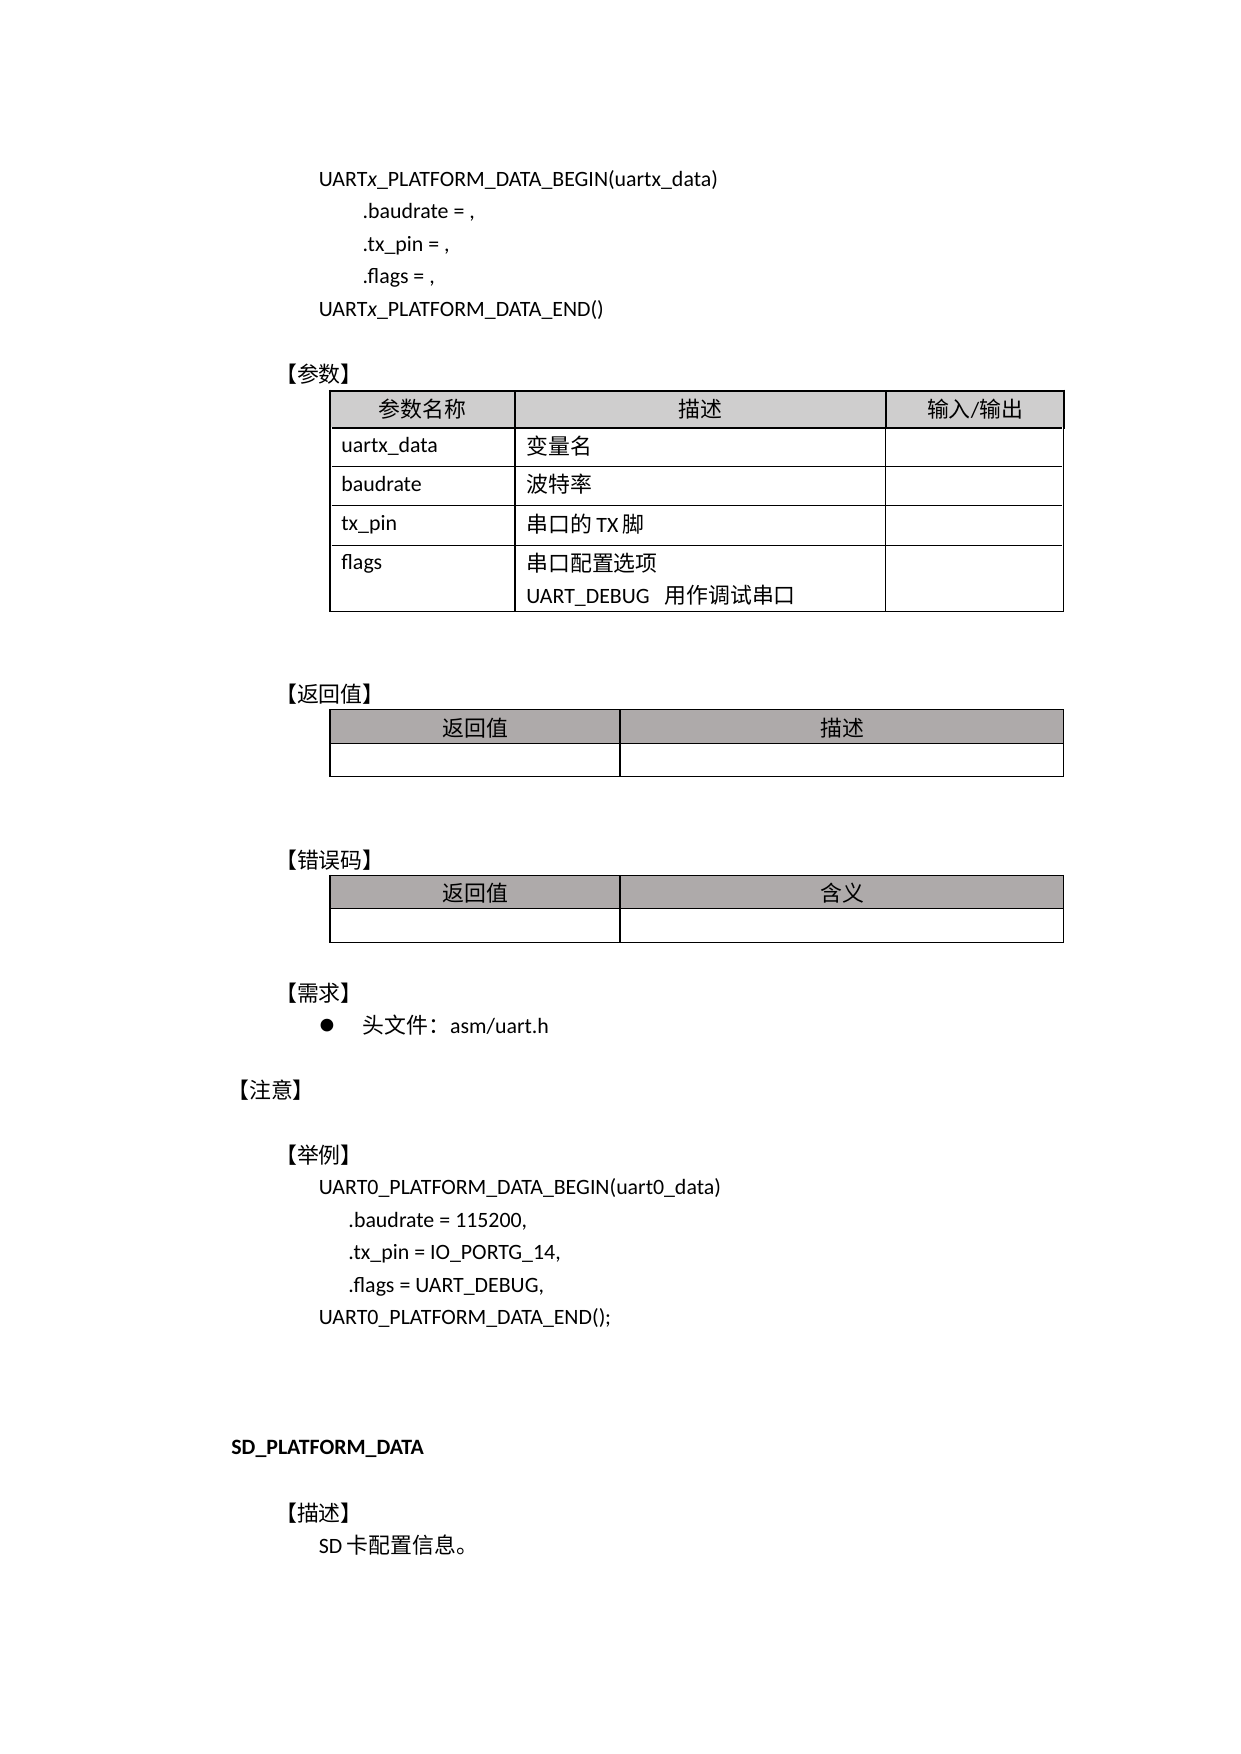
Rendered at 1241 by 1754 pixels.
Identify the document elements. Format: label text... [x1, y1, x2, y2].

table_cell flags [331, 546, 514, 611]
list .flags = UART_DEBUG, [275, 1268, 1053, 1300]
list 【参数】 [275, 357, 1053, 389]
list .baudrate = , [319, 194, 1053, 227]
table_header 返回值 [331, 710, 619, 743]
table_cell uartx_data [331, 428, 514, 466]
list 【举例】 [187, 1138, 1053, 1170]
list UART0_PLATFORM_DATA_BEGIN(uart0_data) [275, 1170, 1053, 1203]
table_cell [886, 545, 1063, 611]
list SD卡配置信息。 [187, 1528, 1053, 1560]
list 【注意】 [187, 1073, 1053, 1105]
table_cell [886, 427, 1063, 466]
table_cell 变量名 [516, 429, 885, 466]
list SD_PLATFORM_DATA [187, 1430, 1053, 1463]
table_header 参数名称 [331, 392, 514, 427]
table_cell [331, 744, 619, 776]
table_header 描述 [516, 392, 885, 427]
list 【需求】 [231, 975, 1053, 1008]
table_cell 串口的TX脚 [516, 506, 885, 544]
text 【返回值】 [275, 677, 1053, 709]
list 【错误码】 [275, 842, 1053, 875]
table_cell [621, 909, 1063, 942]
list .tx_pin = IO_PORTG_14, [275, 1235, 1053, 1268]
table_cell [621, 744, 1063, 776]
table_cell [886, 466, 1063, 505]
list .tx_pin = , [319, 227, 1053, 259]
table_header 返回值 [331, 876, 619, 908]
table_header 输入/输出 [887, 392, 1063, 427]
list .baudrate = 115200, [275, 1203, 1053, 1235]
list 头文件：asm/uart.h [319, 1008, 1053, 1040]
table_cell [331, 909, 619, 942]
list 【描述】 [275, 1495, 1053, 1528]
table_header 含义 [621, 876, 1063, 908]
table_cell baudrate [331, 467, 514, 505]
table_cell 串口配置选项 UART_DEBUG 用作调试串口 [516, 546, 885, 611]
table_header 描述 [621, 710, 1063, 743]
table_cell tx_pin [331, 506, 514, 544]
list UARTx_PLATFORM_DATA_BEGIN(uartx_data) [319, 162, 1053, 194]
list UARTx_PLATFORM_DATA_END() [319, 292, 1053, 324]
table_cell 波特率 [516, 467, 885, 505]
list .flags = , [319, 259, 1053, 292]
list UART0_PLATFORM_DATA_END(); [275, 1300, 1053, 1333]
table_cell [886, 505, 1063, 544]
